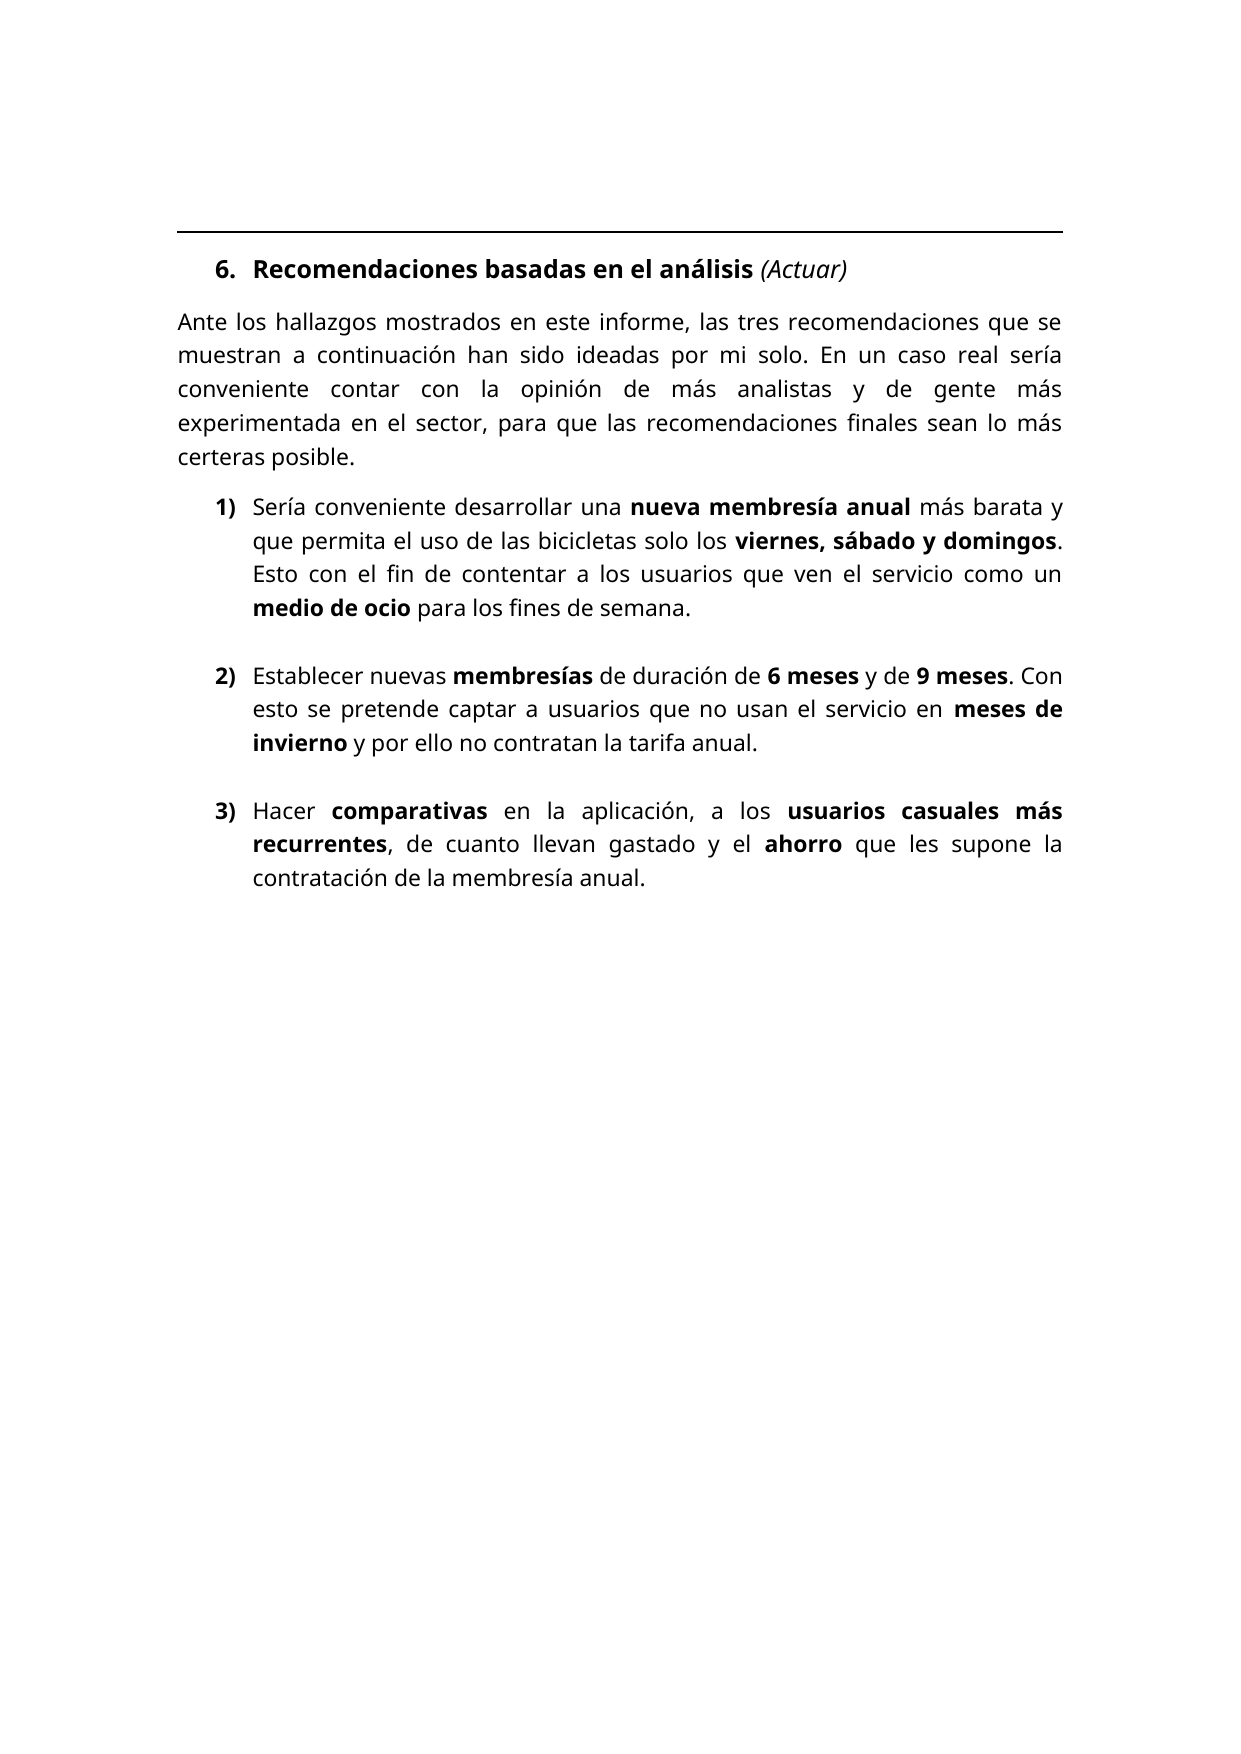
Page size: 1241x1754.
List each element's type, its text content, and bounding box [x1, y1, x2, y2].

list Establecer nuevas membresías de duración de 6 meses y de 9 meses. Con esto se pretende captar a usuarios que no usan el servicio en meses de invierno y por ello no contratan la tarifa anual. [215, 660, 1063, 758]
text Ante los hallazgos mostrados en este informe, las tres recomendaciones que se muestran a continuación han sido ideadas por mi solo. En un caso real sería conveniente contar con la opinión de más analistas y de gente más experimentada en el sector, para que las recomendaciones finales sean lo más certeras posible. [177, 306, 1063, 472]
list Recomendaciones basadas en el análisis (Actuar) [215, 252, 1063, 286]
list Hacer comparativas en la aplicación, a los usuarios casuales más recurrentes, de cuanto llevan gastado y el ahorro que les supone la contratación de la membresía anual. [215, 795, 1063, 893]
list Sería conveniente desarrollar una nueva membresía anual más barata y que permita el uso de las bicicletas solo los viernes, sábado y domingos. Esto con el fin de contentar a los usuarios que ven el servicio como un medio de ocio para los fines de semana. [215, 491, 1063, 623]
